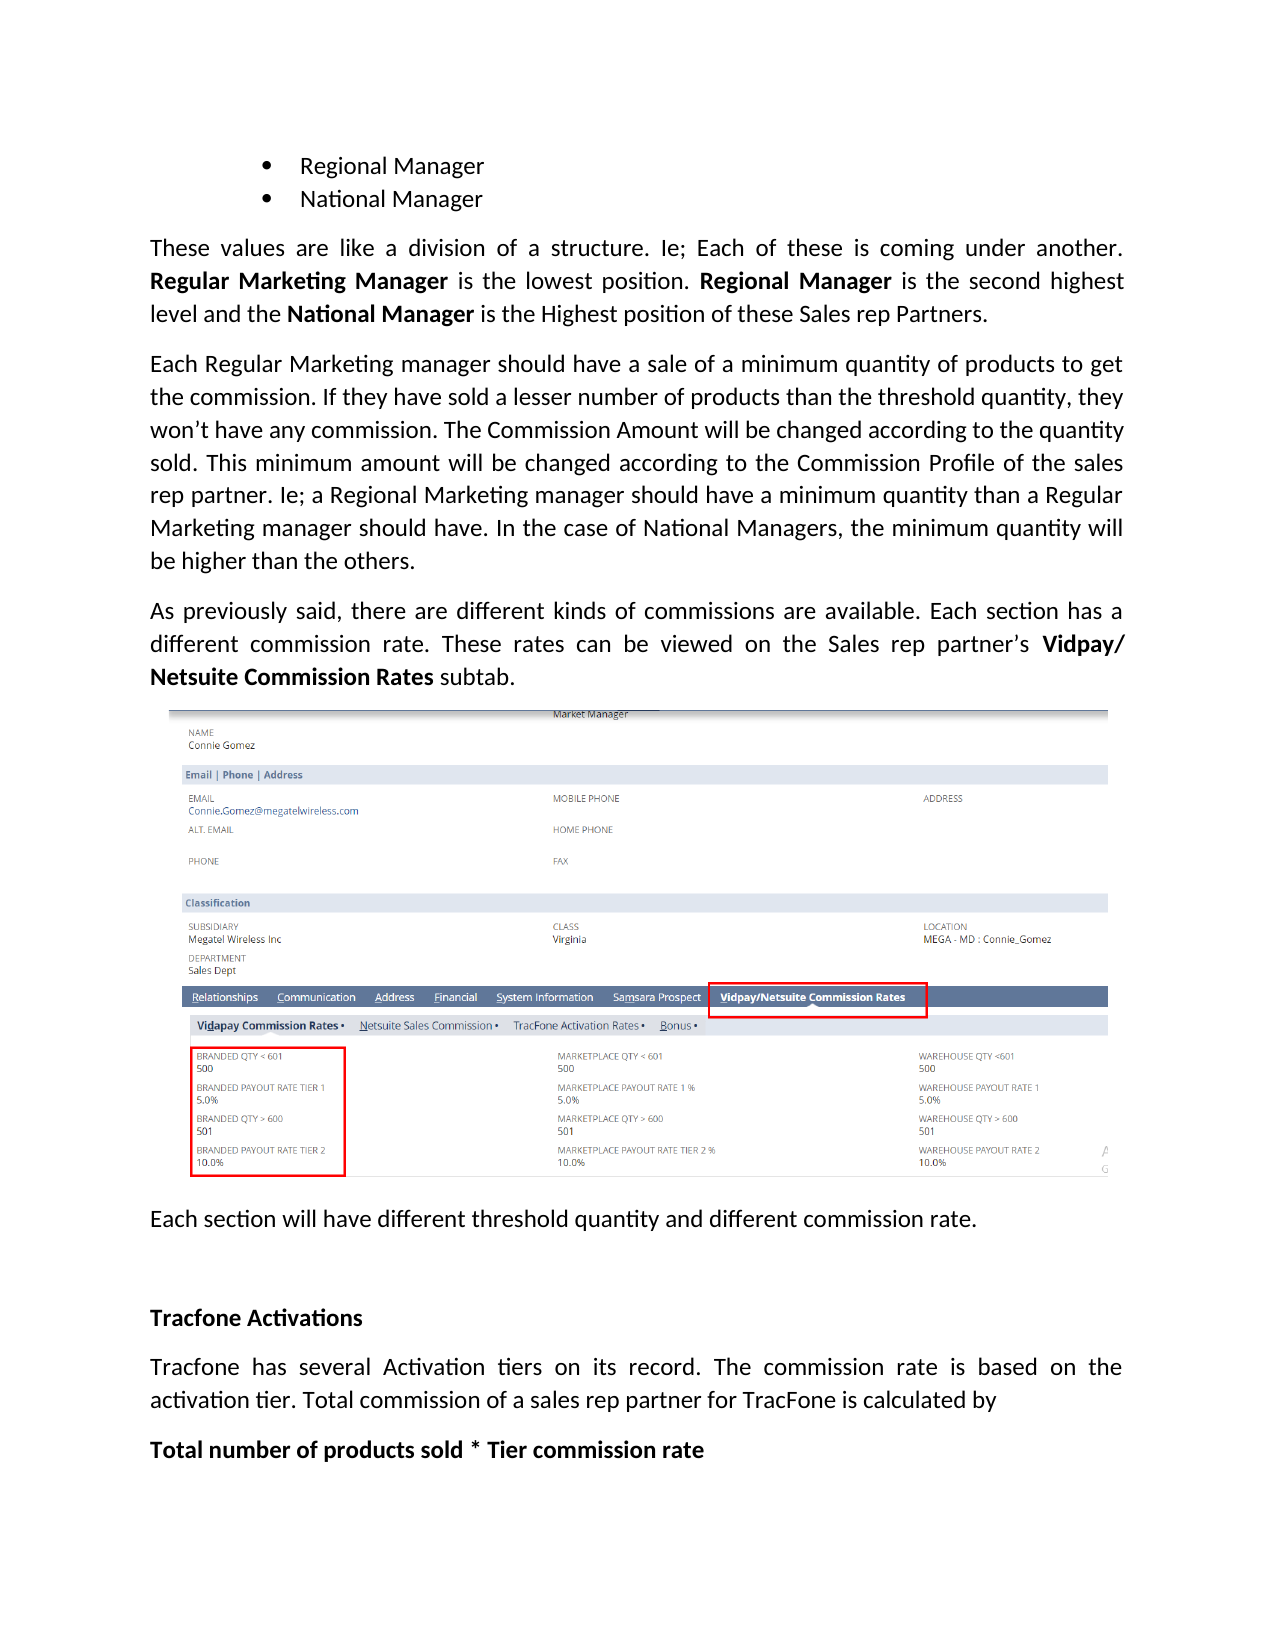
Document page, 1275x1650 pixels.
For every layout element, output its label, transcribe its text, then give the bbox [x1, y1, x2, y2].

list Regional Manager [262, 150, 1125, 181]
text Tracfone has several Activation tiers on its record. The commission rate is based on the activation tier. Total commission of a sales rep partner for TracFone is calculated by [150, 1351, 1125, 1415]
list National Manager [262, 183, 1125, 213]
text Tracfone Activations [150, 1302, 1125, 1332]
text Total number of products sold * Tier commission rate [150, 1434, 1125, 1464]
text Each Regular Marketing manager should have a sale of a minimum quantity of products to get the commission. If they have sold a lesser number of products than the threshold quantity, they won’t have any commission. The Commission Amount will be changed according to the quantity sold. This minimum amount will be changed according to the Commission Profile of the sales rep partner. Ie; a Regional Marketing manager should have a minimum quantity than a Regular Marketing manager should have. In the case of National Managers, the minimum quantity will be higher than the others. [150, 348, 1125, 576]
text As previously said, there are different kinds of commissions are available. Each section has a different commission rate. These rates can be viewed on the Sales rep partner’s Vidpay/ Netsuite Commission Rates subtab. [150, 595, 1125, 691]
text Each section will have different threshold quantity and different commission rate. [150, 1203, 1125, 1233]
text These values are like a division of a structure. Ie; Each of these is coming under another. Regular Marketing Manager is the lowest position. Regional Manager is the second highest level and the National Manager is the Highest position of these Sales rep Partners. [150, 232, 1125, 329]
